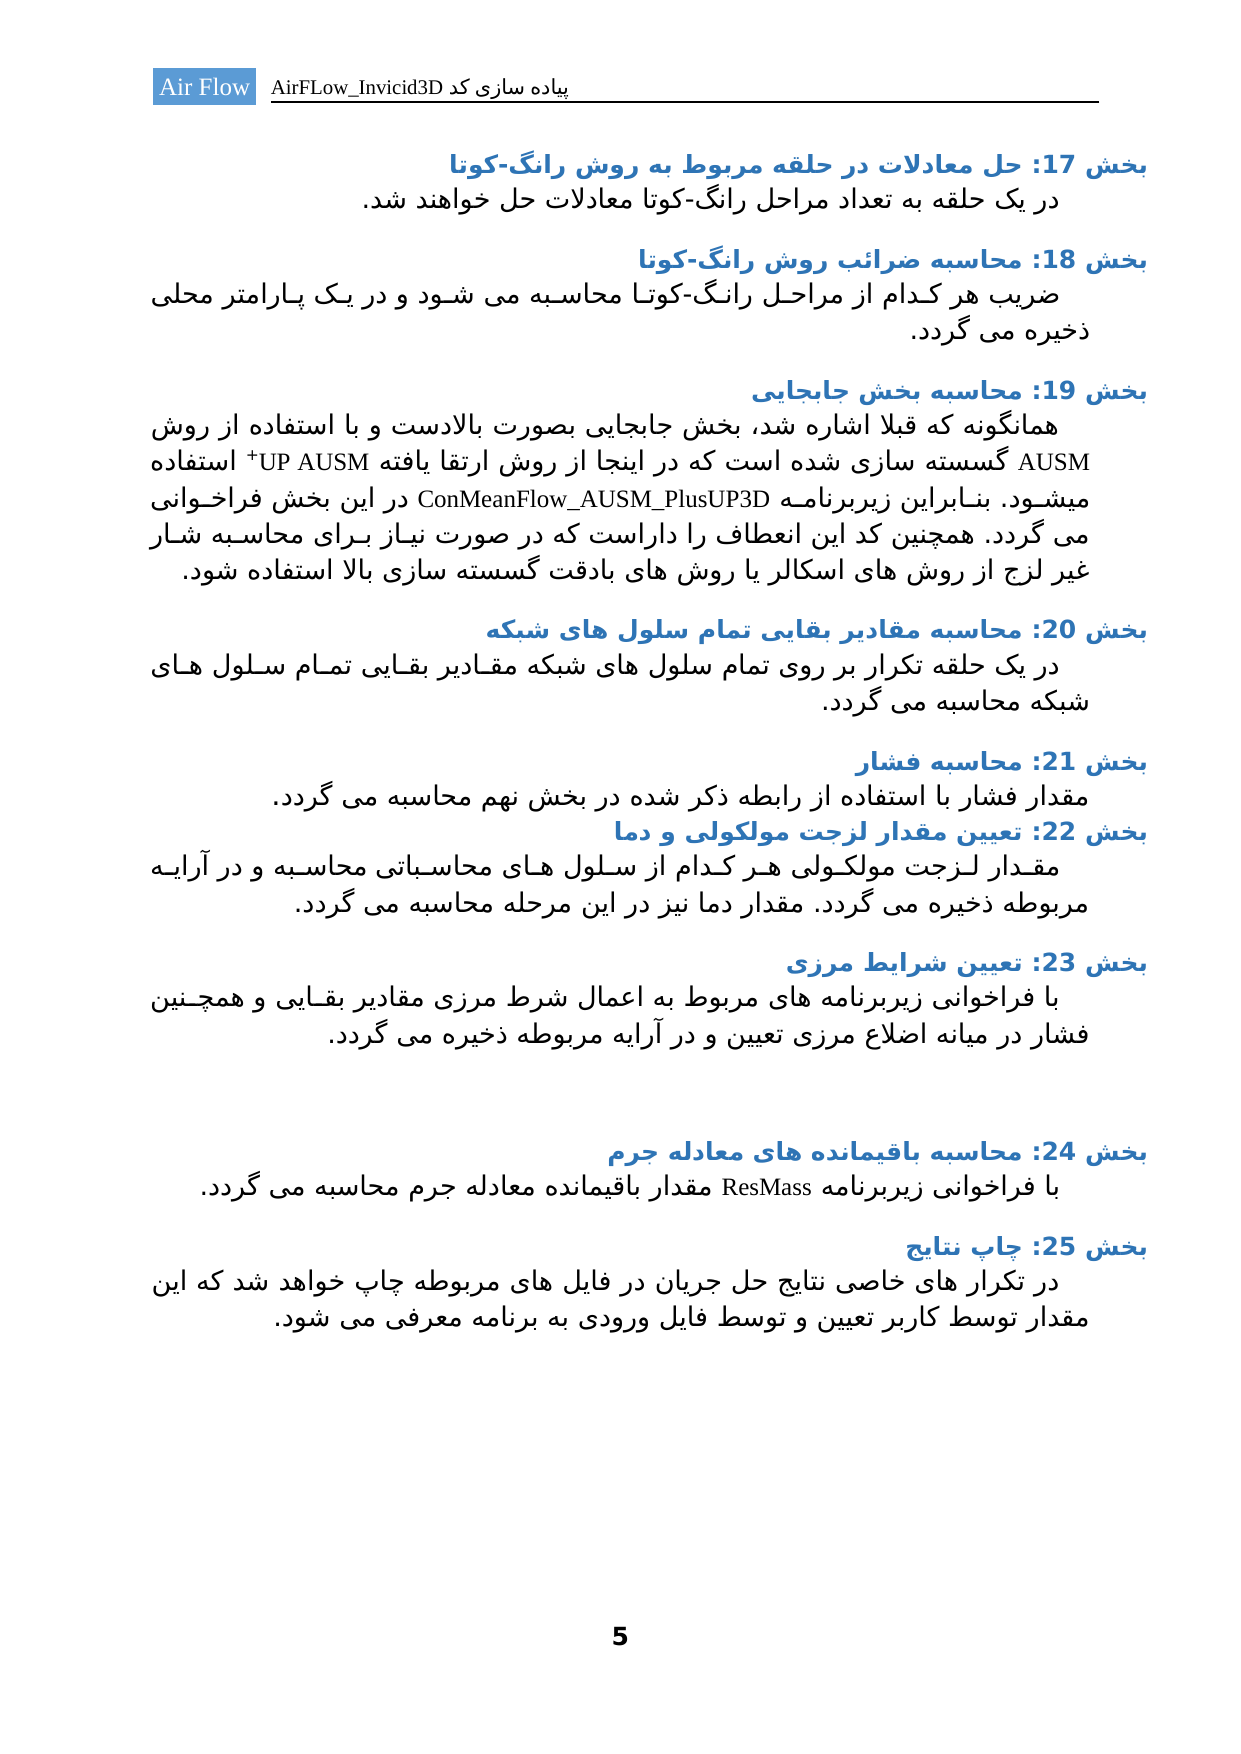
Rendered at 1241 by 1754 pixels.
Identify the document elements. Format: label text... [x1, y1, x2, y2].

text در یک حلقه به تعداد مراحل رانگ-کوتا معادلات حل خواهند شد. [150, 183, 1090, 215]
text در یک حلقه تکرار بر روی تمام سلول های شبکه مقادیر بقایی تمام سلول های شبکه محاسبه می گردد. [150, 649, 1090, 717]
text ضریب هر کدام از مراحل رانگ-کوتا محاسبه می شود و در یک پارامتر محلی ذخیره می گردد. [150, 278, 1090, 346]
text تعیین شرایط مرزی [150, 948, 1023, 977]
text با فراخوانی زیربرنامه ResMass مقدار باقیمانده معادله جرم محاسبه می گردد. [150, 1171, 1090, 1202]
text محاسبه ضرائب روش رانگ-کوتا [150, 245, 1023, 274]
text محاسبه فشار [150, 747, 1023, 776]
text محاسبه بخش جابجایی [150, 376, 1023, 405]
text چاپ نتایج [150, 1232, 1023, 1261]
text با فراخوانی زیربرنامه های مربوط به اعمال شرط مرزی مقادیر بقایی و همچنین فشار در میانه اضلاع مرزی تعیین و در آرایه مربوطه ذخیره می گردد. [150, 982, 1090, 1049]
text تعیین مقدار لزجت مولکولی و دما [150, 817, 1023, 846]
text مقدار لزجت مولکولی هر کدام از سلول های محاسباتی محاسبه و در آرایه مربوطه ذخیره می گردد. مقدار دما نیز در این مرحله محاسبه می گردد. [150, 851, 1090, 918]
text محاسبه مقادیر بقایی تمام سلول های شبکه [150, 616, 1023, 645]
text محاسبه باقیمانده های معادله جرم [150, 1137, 1023, 1166]
text در تکرار های خاصی نتایج حل جریان در فایل های مربوطه چاپ خواهد شد که این مقدار توسط کاربر تعیین و توسط فایل ورودی به برنامه معرفی می شود. [150, 1266, 1090, 1333]
text مقدار فشار با استفاده از رابطه ذکر شده در بخش نهم محاسبه می گردد. [150, 778, 1090, 812]
text همانگونه که قبلا اشاره شد، بخش جابجایی بصورت بالادست و با استفاده از روش AUSM گسسته سازی شده است که در اینجا از روش ارتقا یافته UP AUSM+ استفاده میشود. بنابراین زیربرنامه ConMeanFlow_AUSM_PlusUP3D در این بخش فراخوانی می گردد. همچنین کد این انعطاف را داراست که در صورت نیاز برای محاسبه شار غیر لزج از روش های اسکالر یا روش های بادقت گسسته سازی بالا استفاده شود. [150, 409, 1090, 586]
text حل معادلات در حلقه مربوط به روش رانگ-کوتا [150, 150, 1023, 179]
